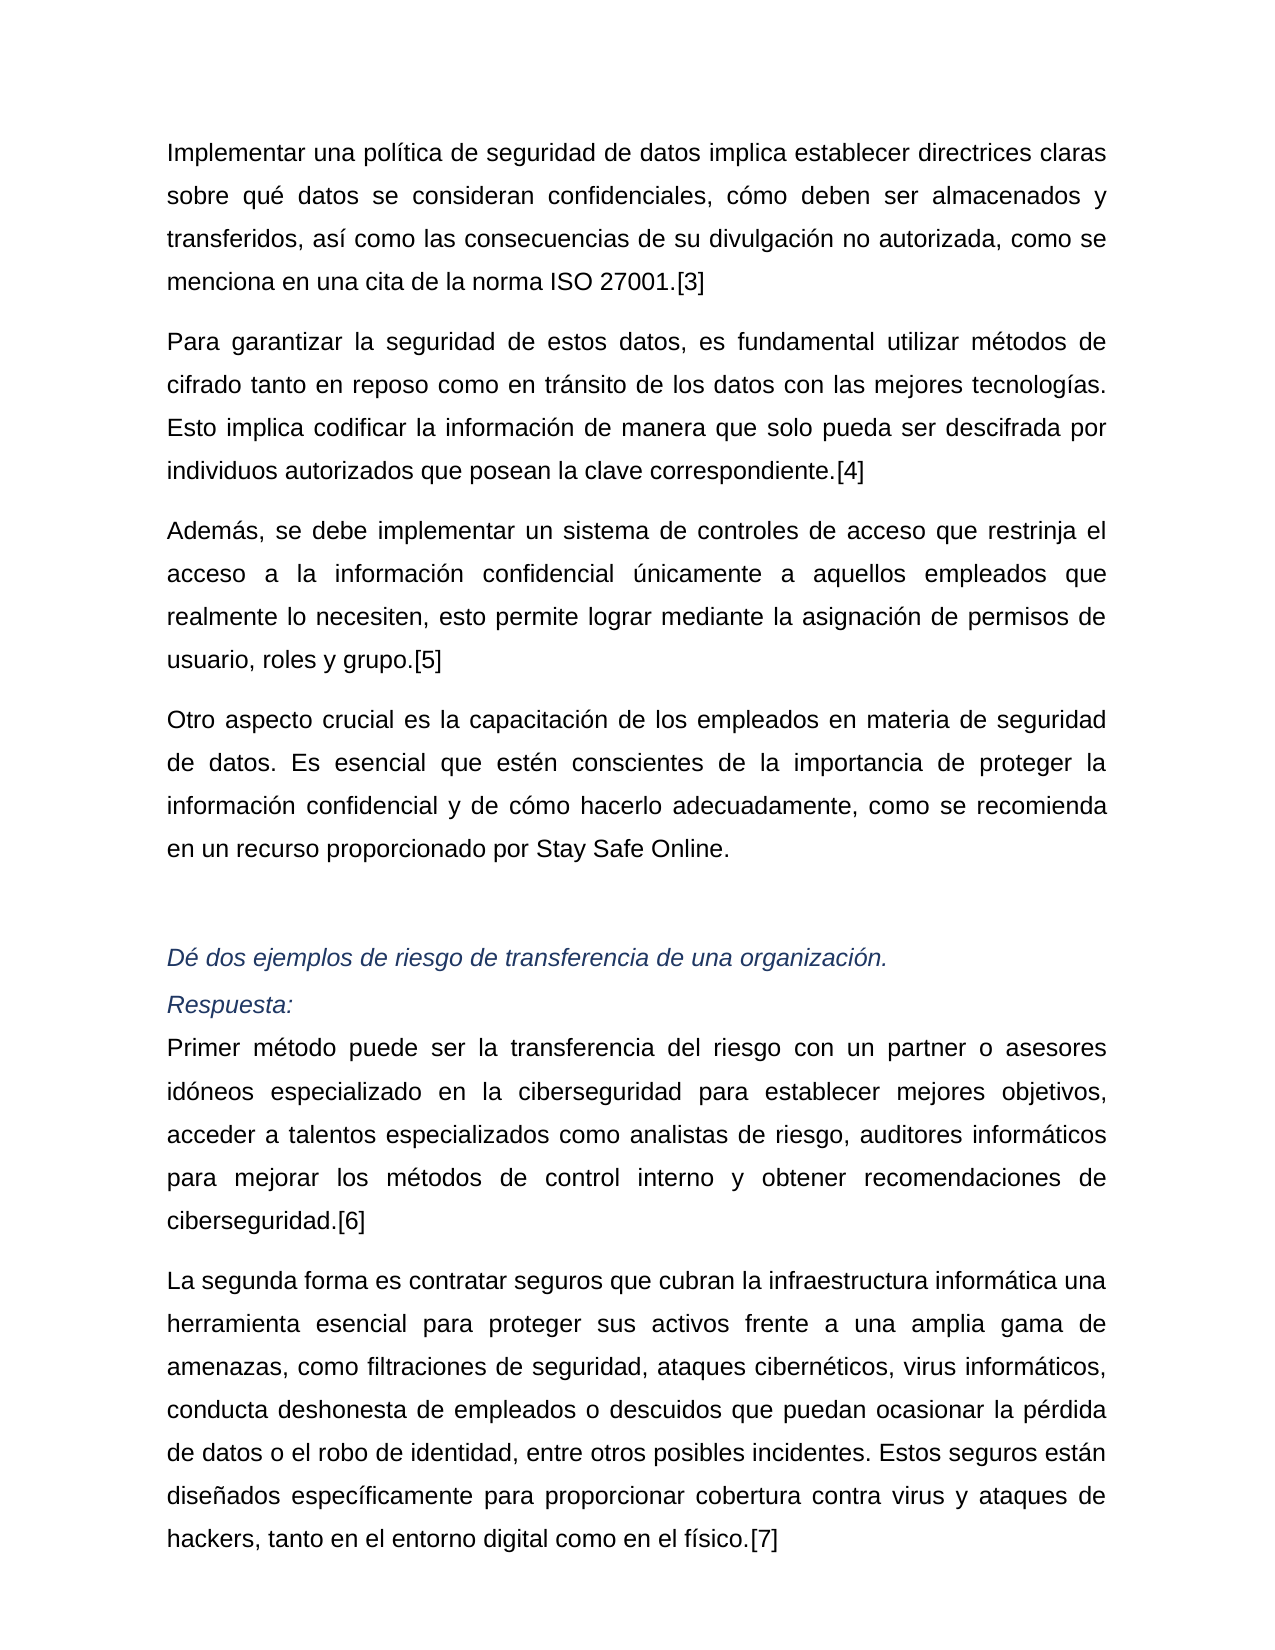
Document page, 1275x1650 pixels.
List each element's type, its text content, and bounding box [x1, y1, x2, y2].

subtitle Dé dos ejemplos de riesgo de transferencia de una organización. [167, 943, 1108, 972]
text Primer método puede ser la transferencia del riesgo con un partner o asesores idóneos especializado en la ciberseguridad para establecer mejores objetivos, acceder a talentos especializados como analistas de riesgo, auditores informáticos para mejorar los métodos de control interno y obtener recomendaciones de ciberseguridad. [167, 1033, 1108, 1234]
text Para garantizar la seguridad de estos datos, es fundamental utilizar métodos de cifrado tanto en reposo como en tránsito de los datos con las mejores tecnologías. Esto implica codificar la información de manera que solo pueda ser descifrada por individuos autorizados que posean la clave correspondiente. [167, 327, 1108, 485]
text Además, se debe implementar un sistema de controles de acceso que restrinja el acceso a la información confidencial únicamente a aquellos empleados que realmente lo necesiten, esto permite lograr mediante la asignación de permisos de usuario, roles y grupo. [167, 516, 1108, 674]
text Implementar una política de seguridad de datos implica establecer directrices claras sobre qué datos se consideran confidenciales, cómo deben ser almacenados y transferidos, así como las consecuencias de su divulgación no autorizada, como se menciona en una cita de la norma ISO 27001. [167, 137, 1108, 296]
subtitle Respuesta: [167, 990, 1108, 1019]
text Otro aspecto crucial es la capacitación de los empleados en materia de seguridad de datos. Es esencial que estén conscientes de la importancia de proteger la información confidencial y de cómo hacerlo adecuadamente, como se recomienda en un recurso proporcionado por Stay Safe Online. [167, 705, 1108, 863]
text La segunda forma es contratar seguros que cubran la infraestructura informática una herramienta esencial para proteger sus activos frente a una amplia gama de amenazas, como filtraciones de seguridad, ataques cibernéticos, virus informáticos, conducta deshonesta de empleados o descuidos que puedan ocasionar la pérdida de datos o el robo de identidad, entre otros posibles incidentes. Estos seguros están diseñados específicamente para proporcionar cobertura contra virus y ataques de hackers, tanto en el entorno digital como en el físico. [167, 1266, 1108, 1553]
